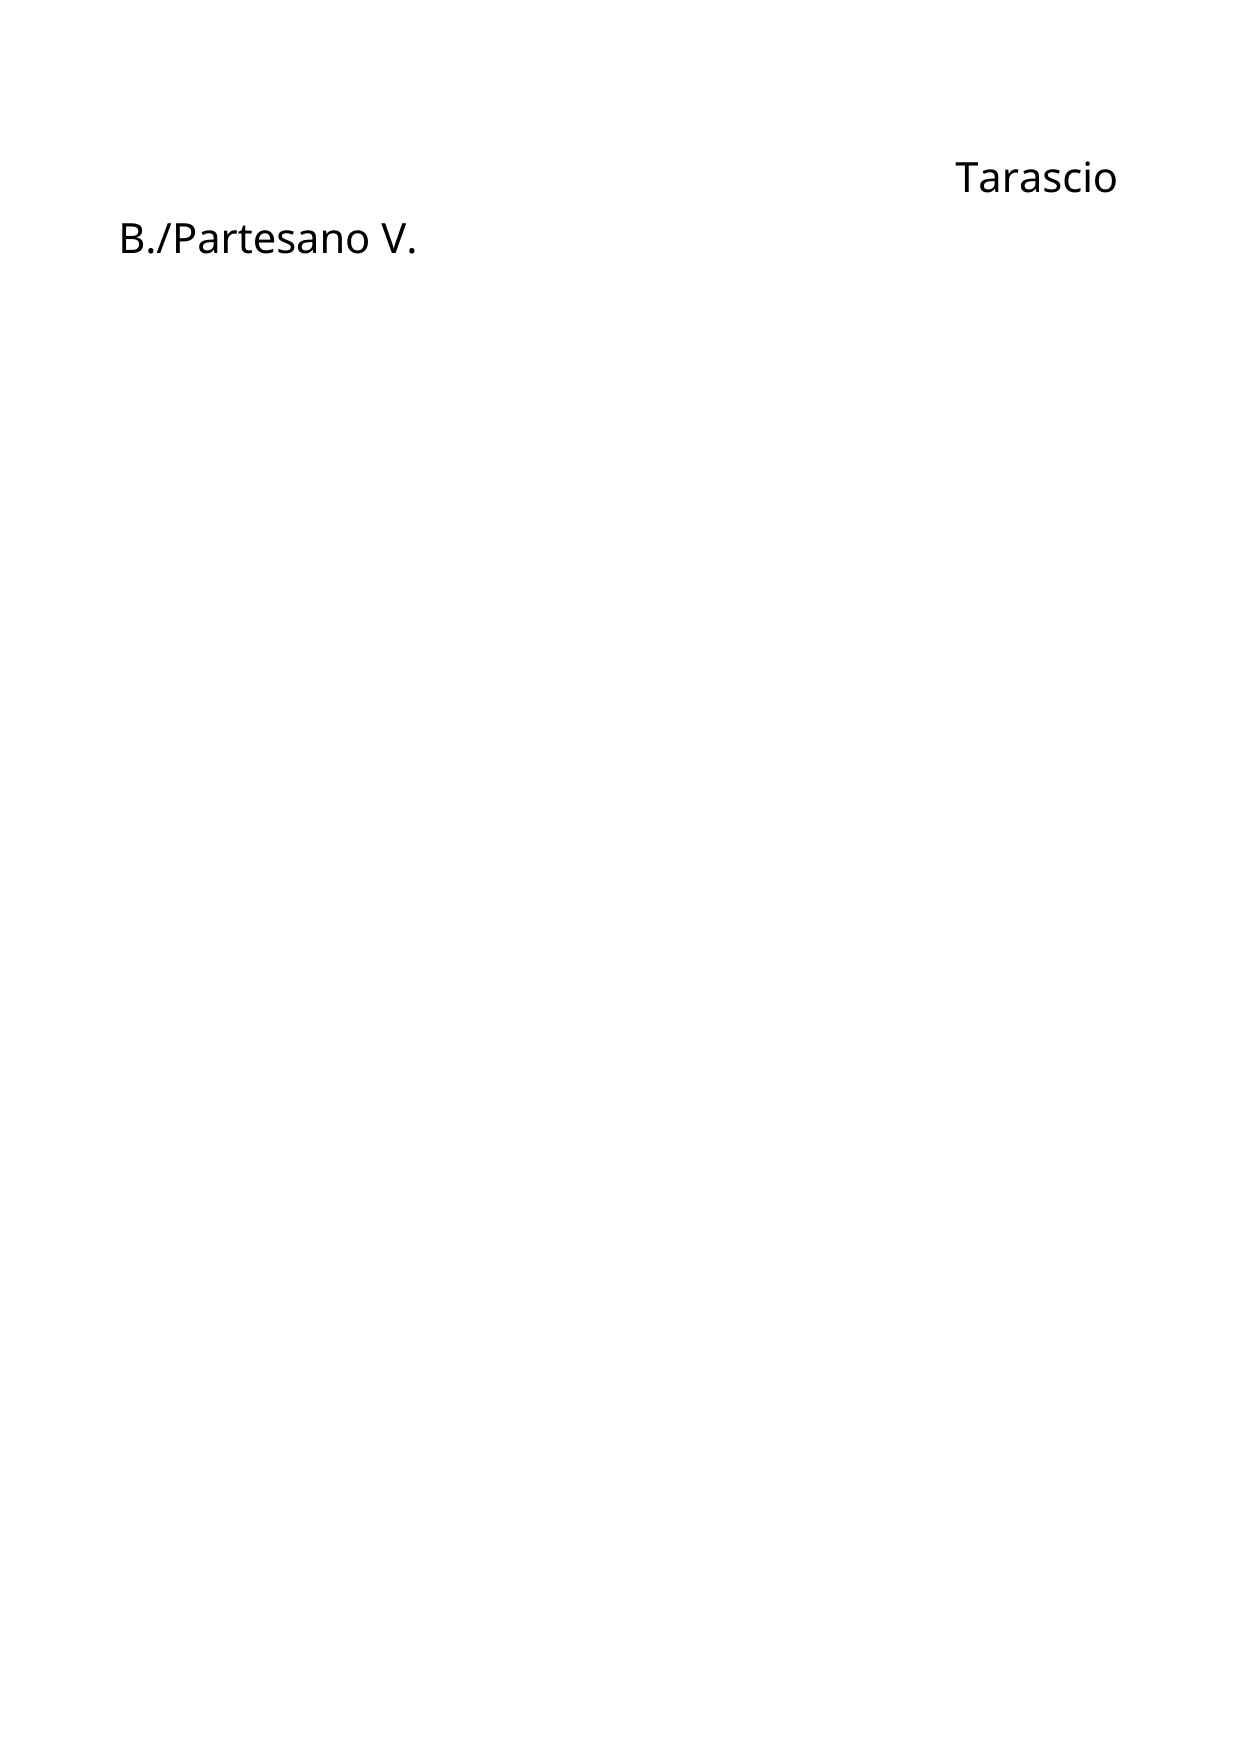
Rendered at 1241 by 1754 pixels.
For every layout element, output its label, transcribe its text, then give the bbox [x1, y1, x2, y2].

text Tarascio B./Partesano V. [118, 148, 1122, 266]
